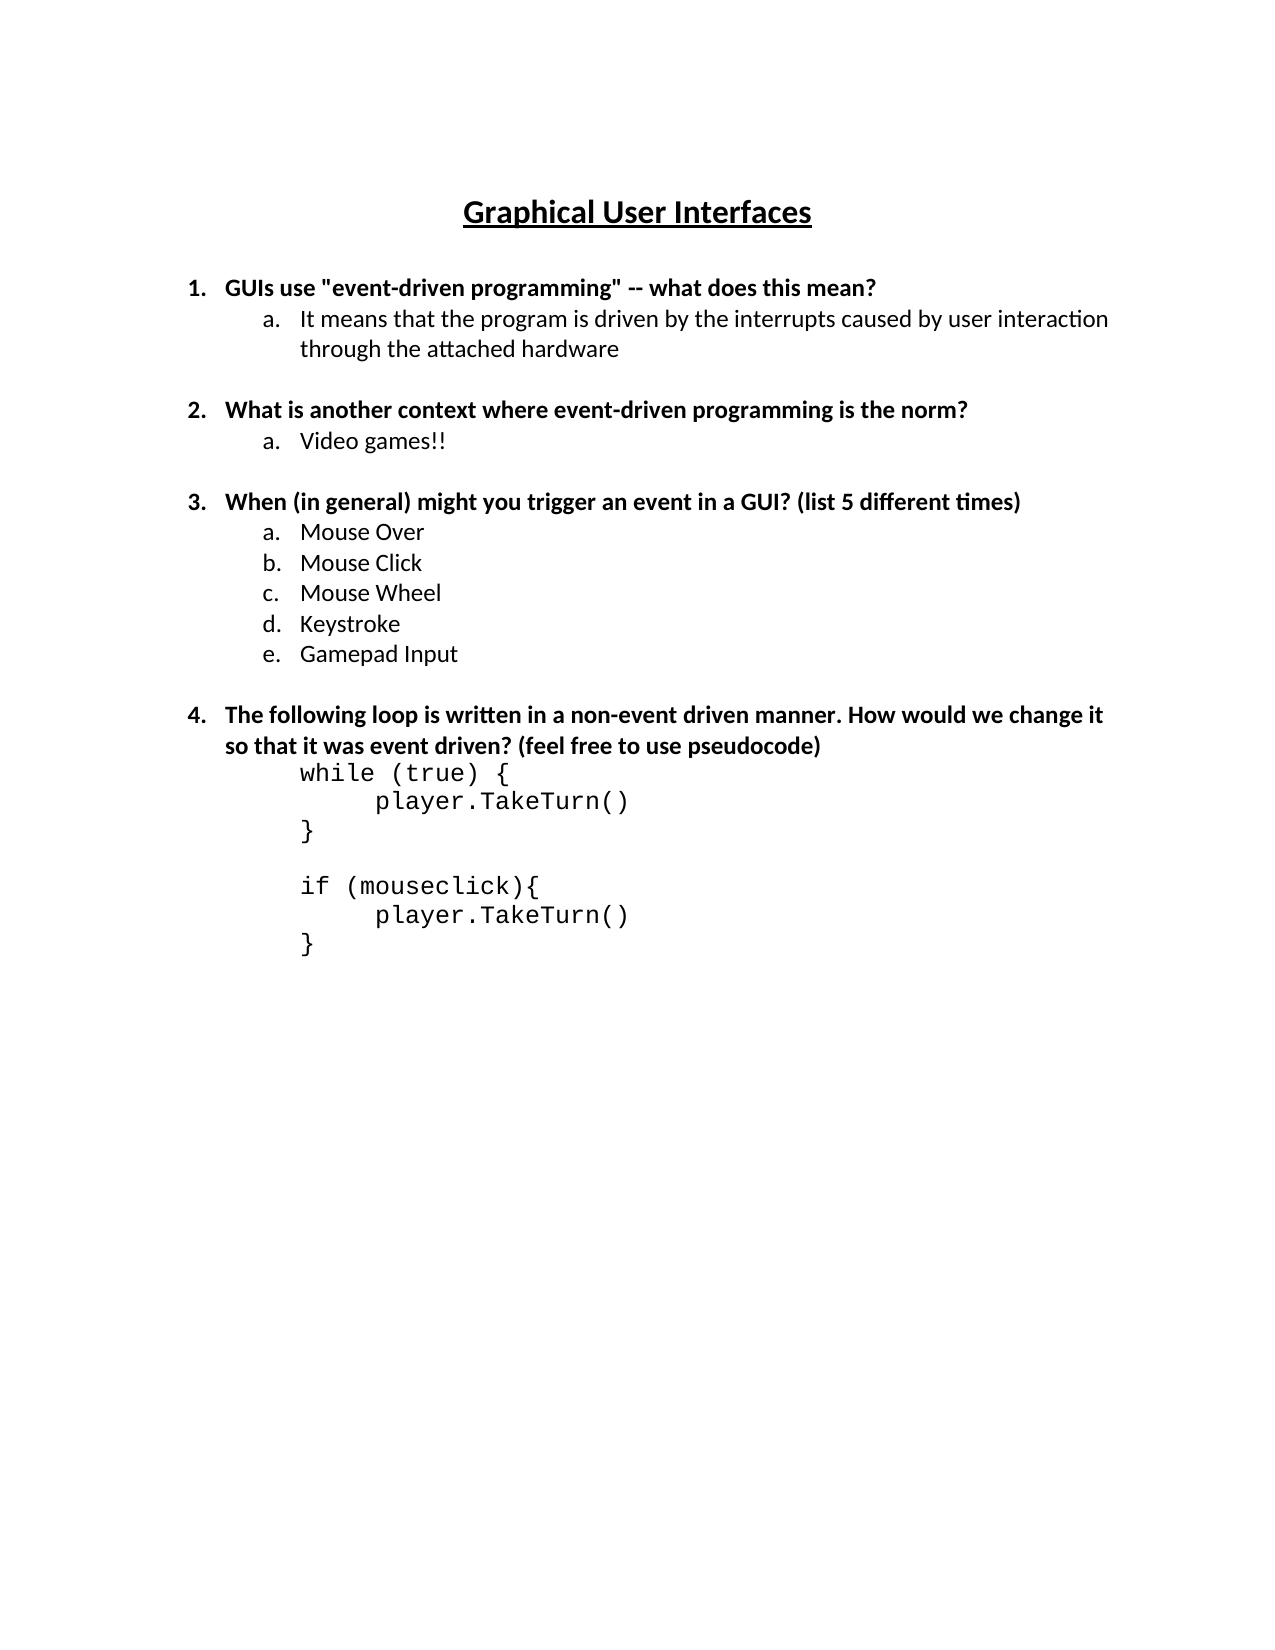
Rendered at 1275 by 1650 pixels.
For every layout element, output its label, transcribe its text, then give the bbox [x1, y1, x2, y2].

list Gamepad Input [262, 638, 1125, 669]
list Mouse Click [262, 547, 1125, 577]
list The following loop is written in a non-event driven manner. How would we change it so that it was event driven? (feel free to use pseudocode) [187, 699, 1125, 761]
text player.TakeTurn() [300, 789, 1125, 817]
list Mouse Wheel [262, 577, 1125, 608]
text while (true) { [300, 761, 1125, 789]
list Mouse Over [262, 516, 1125, 547]
text } [300, 817, 1125, 846]
text if (mouseclick){ [300, 874, 1125, 902]
list Video games!! [262, 425, 1125, 455]
text player.TakeTurn() [300, 902, 1125, 931]
list It means that the program is driven by the interrupts caused by user interaction through the attached hardware [262, 303, 1125, 364]
list What is another context where event-driven programming is the norm? [187, 394, 1125, 425]
list Keystroke [262, 608, 1125, 638]
list GUIs use "event-driven programming" -- what does this mean? [187, 272, 1125, 303]
text } [300, 931, 1125, 959]
text Graphical User Interfaces [150, 191, 1125, 231]
list When (in general) might you trigger an event in a GUI? (list 5 different times) [187, 486, 1125, 516]
